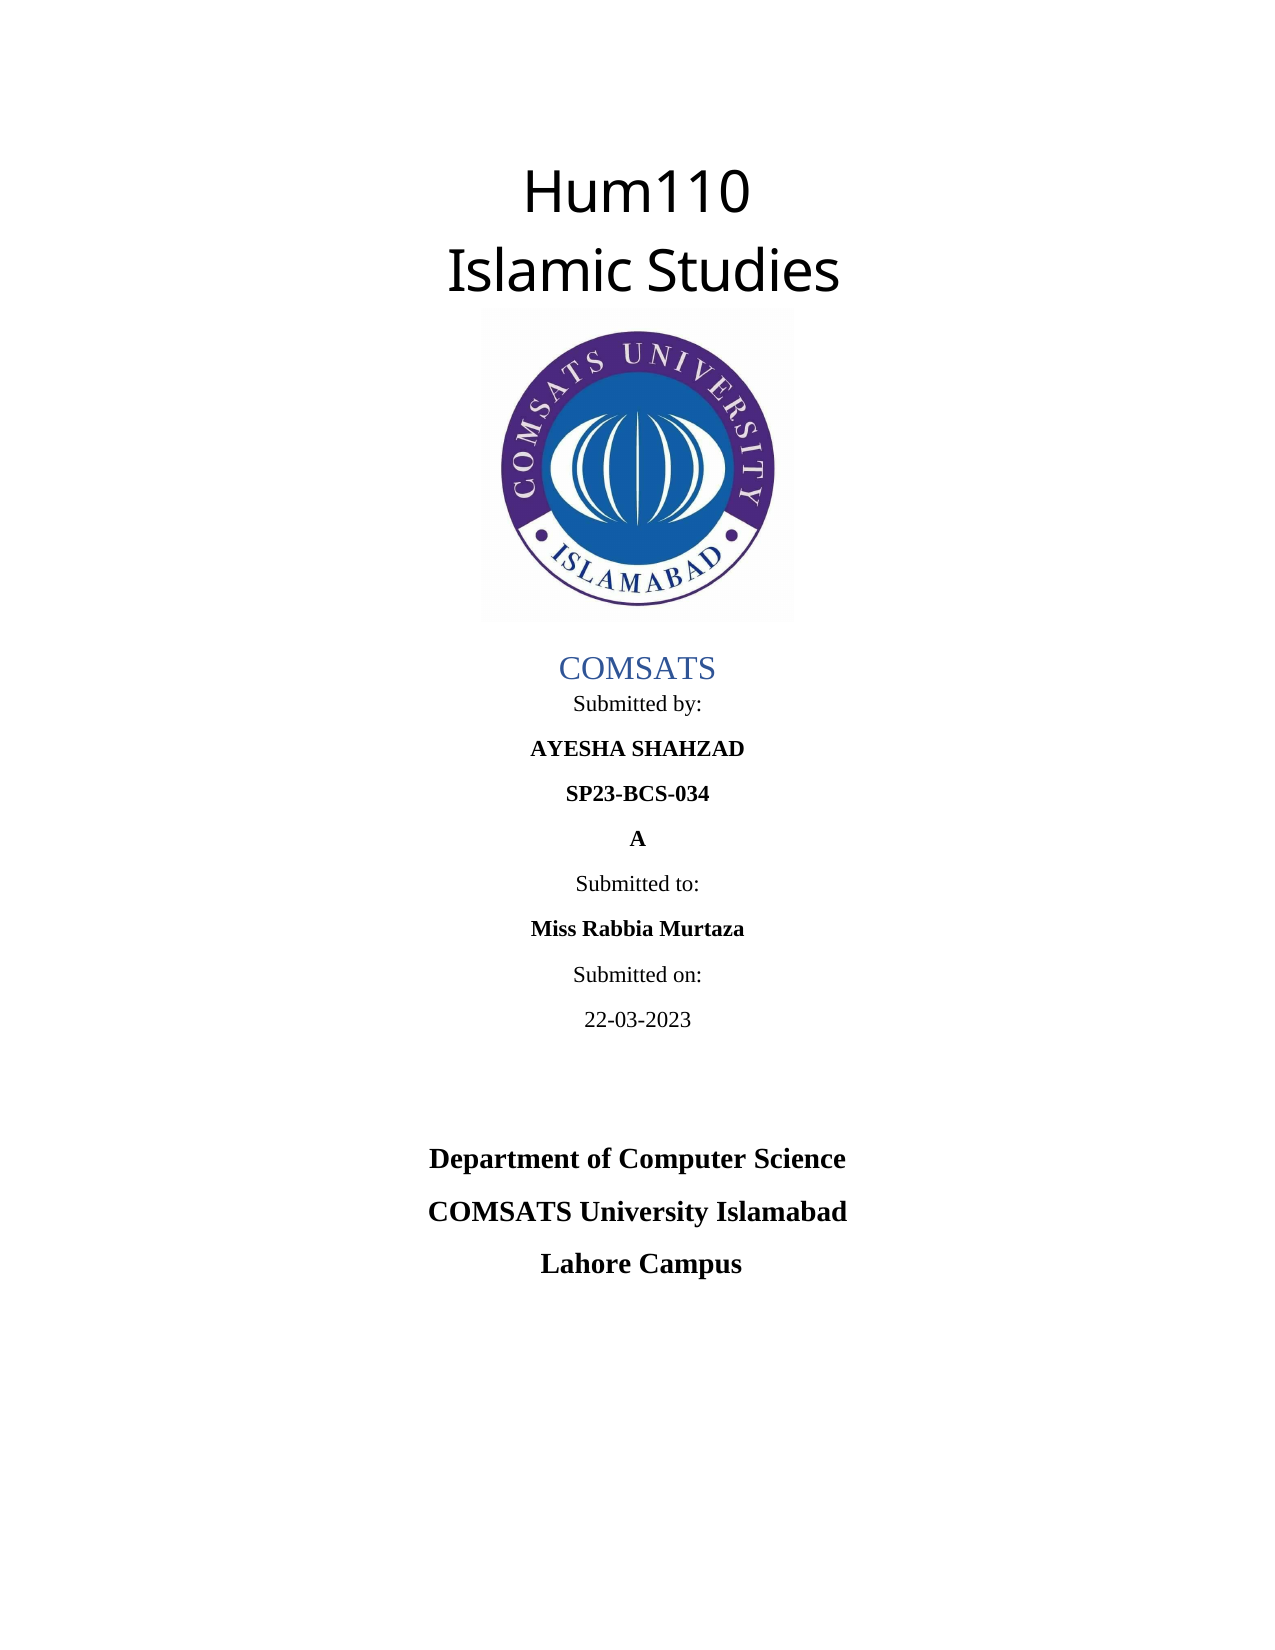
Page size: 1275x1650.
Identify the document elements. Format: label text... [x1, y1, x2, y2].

text Submitted on: [150, 961, 1125, 987]
text Department of Computer Science [150, 1141, 1125, 1174]
picture [481, 308, 794, 622]
text Lahore Campus [150, 1247, 1125, 1280]
text Submitted to: [150, 870, 1125, 897]
title Islamic Studies [150, 229, 1125, 309]
text 22-03-2023 [150, 1006, 1125, 1032]
text COMSATS [150, 649, 1125, 687]
text COMSATS University Islamabad [150, 1194, 1125, 1227]
text Submitted by: [150, 690, 1125, 716]
text AYESHA SHAHZAD [150, 735, 1125, 761]
text A [150, 825, 1125, 852]
title Hum110 [150, 150, 1125, 229]
text Miss Rabbia Murtaza [150, 916, 1125, 942]
text SP23-BCS-034 [150, 780, 1125, 807]
